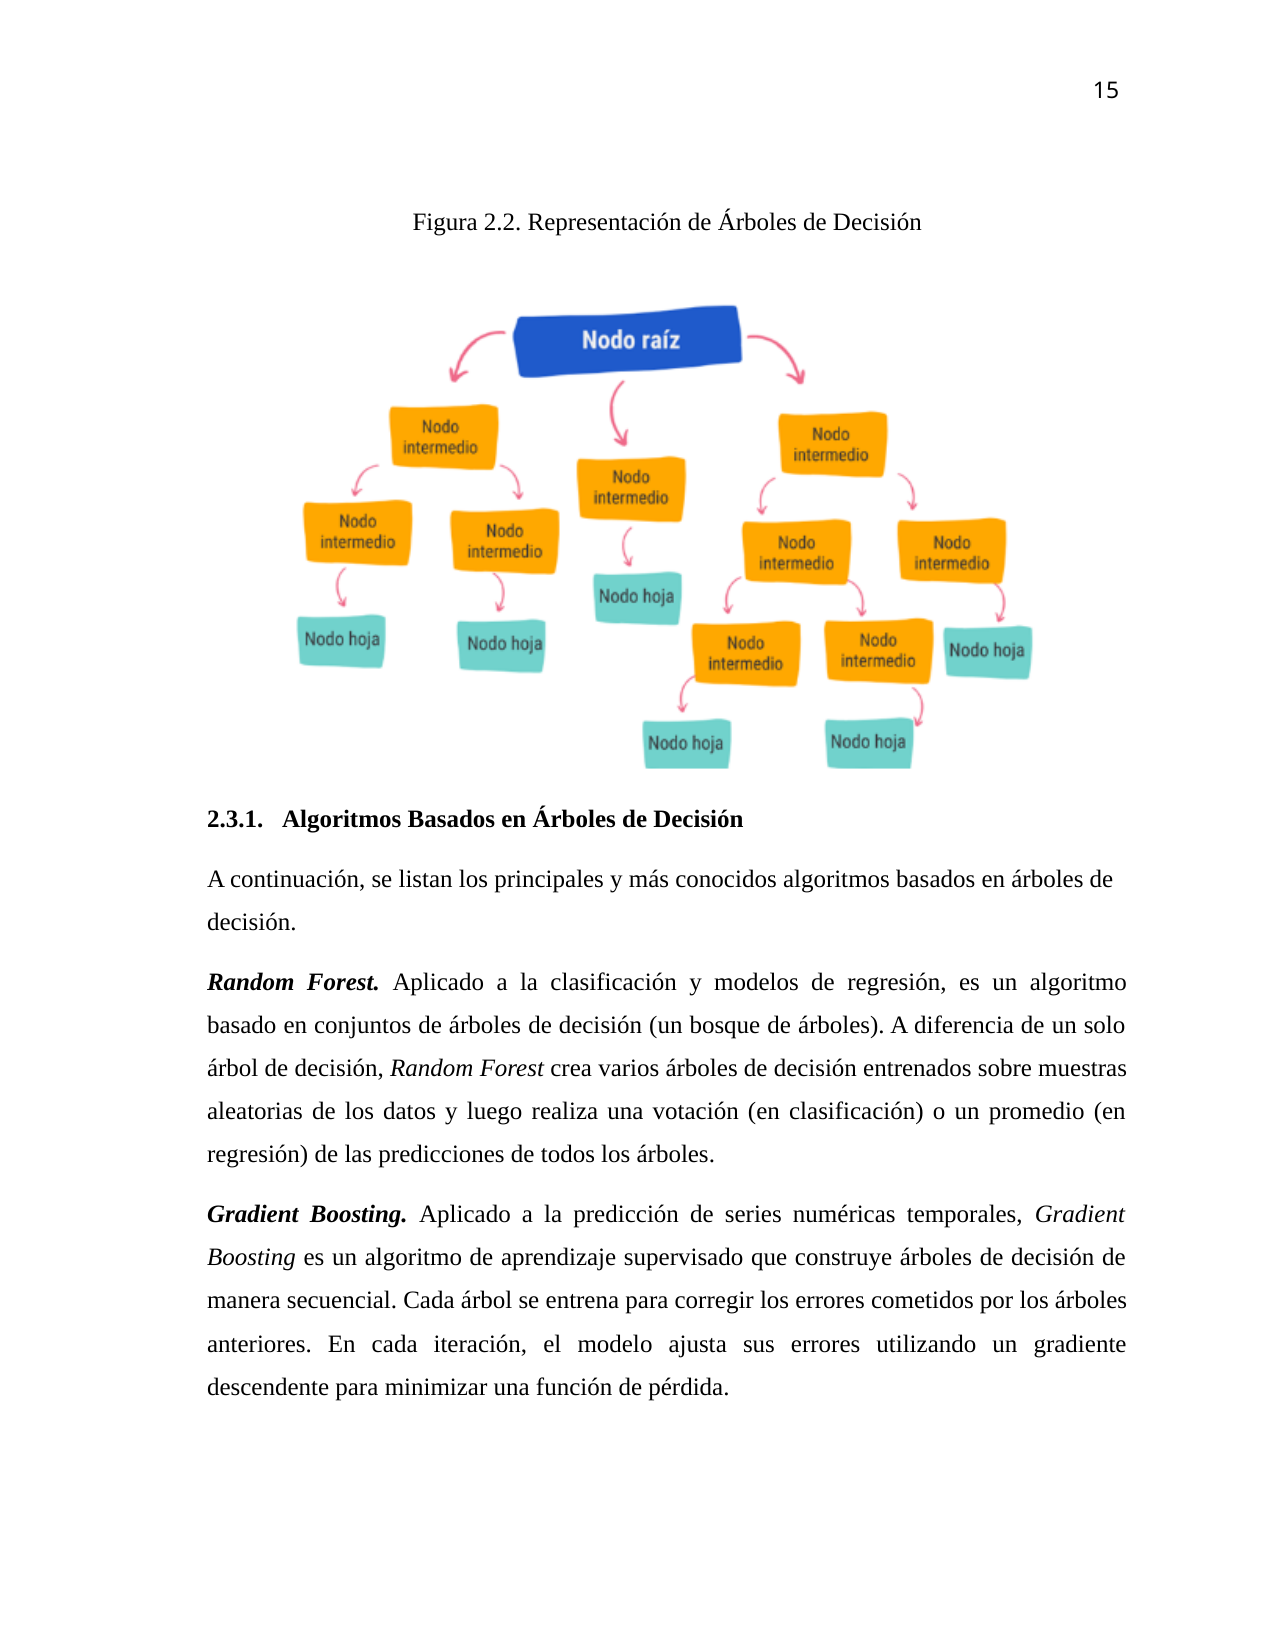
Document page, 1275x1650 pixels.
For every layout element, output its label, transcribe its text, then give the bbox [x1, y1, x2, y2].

picture [292, 267, 1042, 772]
text A continuación, se listan los principales y más conocidos algoritmos basados en árboles de decisión. [207, 864, 1127, 936]
text Random Forest. Aplicado a la clasificación y modelos de regresión, es un algoritmo basado en conjuntos de árboles de decisión (un bosque de árboles). A diferencia de un solo árbol de decisión, Random Forest crea varios árboles de decisión entrenados sobre muestras aleatorias de los datos y luego realiza una votación (en clasificación) o un promedio (en regresión) de las predicciones de todos los árboles. [207, 967, 1127, 1168]
text Figura 2.2. Representación de Árboles de Decisión [207, 207, 1127, 236]
list Algoritmos Basados en Árboles de Decisión [207, 804, 1127, 833]
text Gradient Boosting. Aplicado a la predicción de series numéricas temporales, Gradient Boosting es un algoritmo de aprendizaje supervisado que construye árboles de decisión de manera secuencial. Cada árbol se entrena para corregir los errores cometidos por los árboles anteriores. En cada iteración, el modelo ajusta sus errores utilizando un gradiente descendente para minimizar una función de pérdida. [207, 1199, 1127, 1401]
